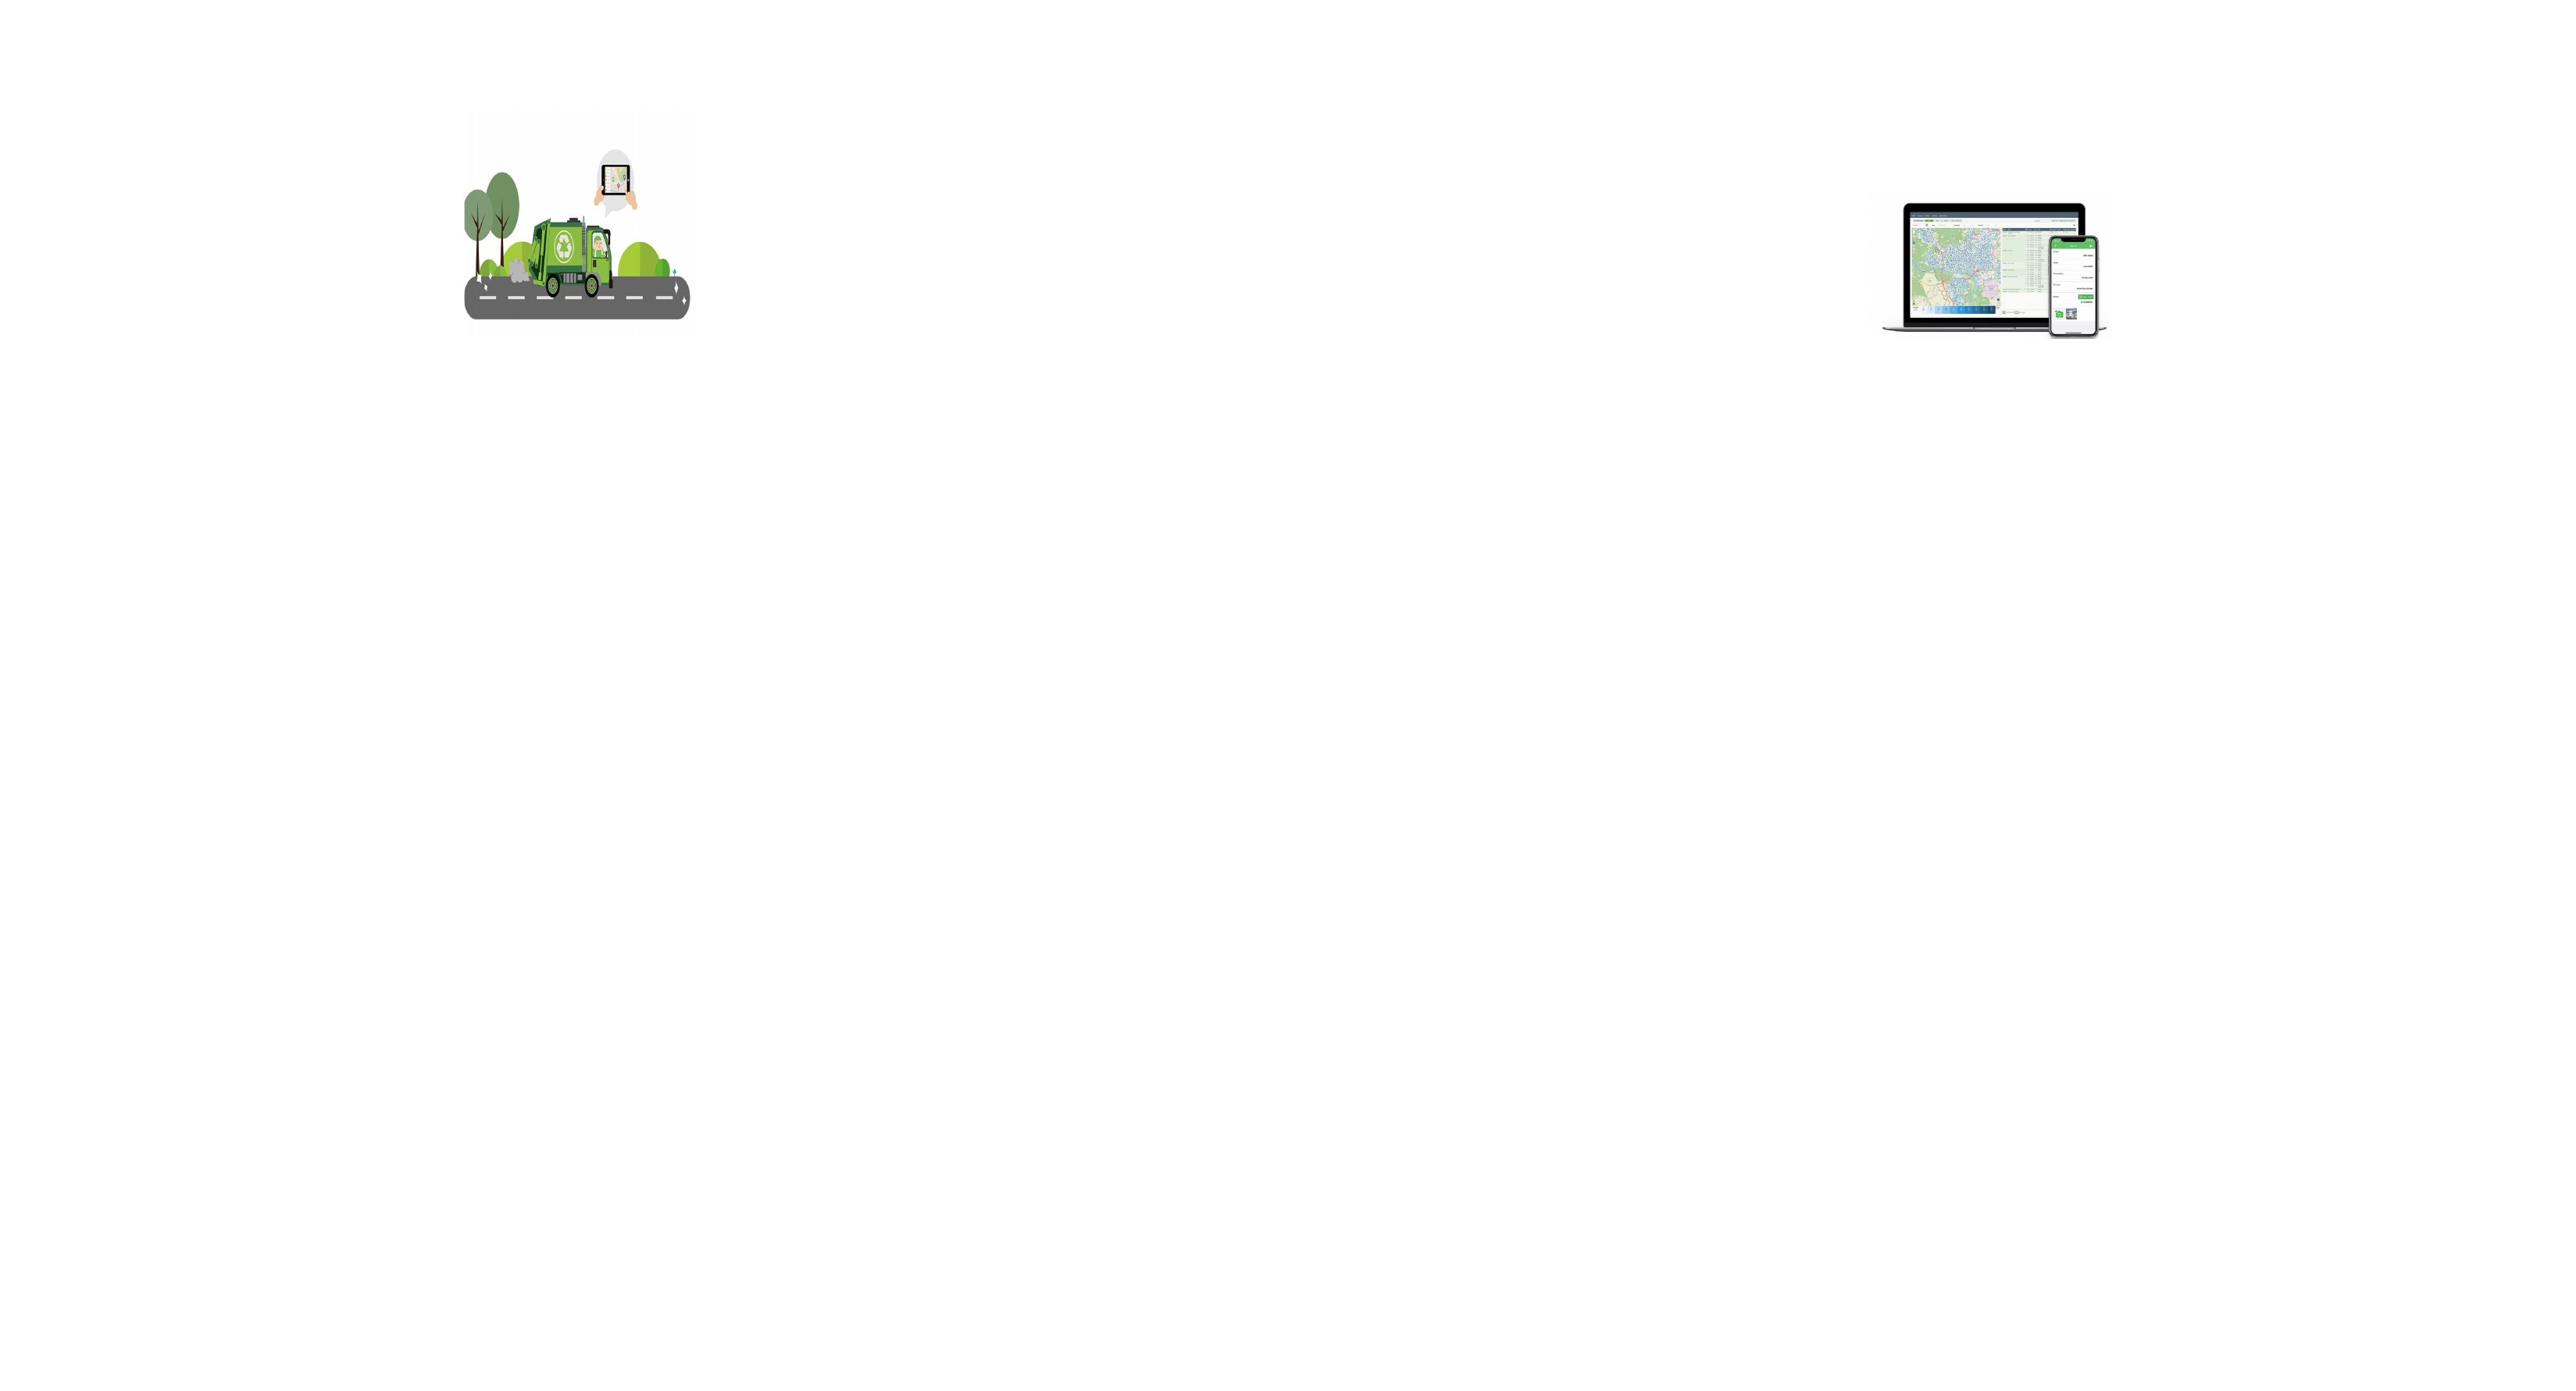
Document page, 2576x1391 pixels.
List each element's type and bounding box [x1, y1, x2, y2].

picture [1868, 191, 2113, 339]
picture [464, 109, 694, 339]
